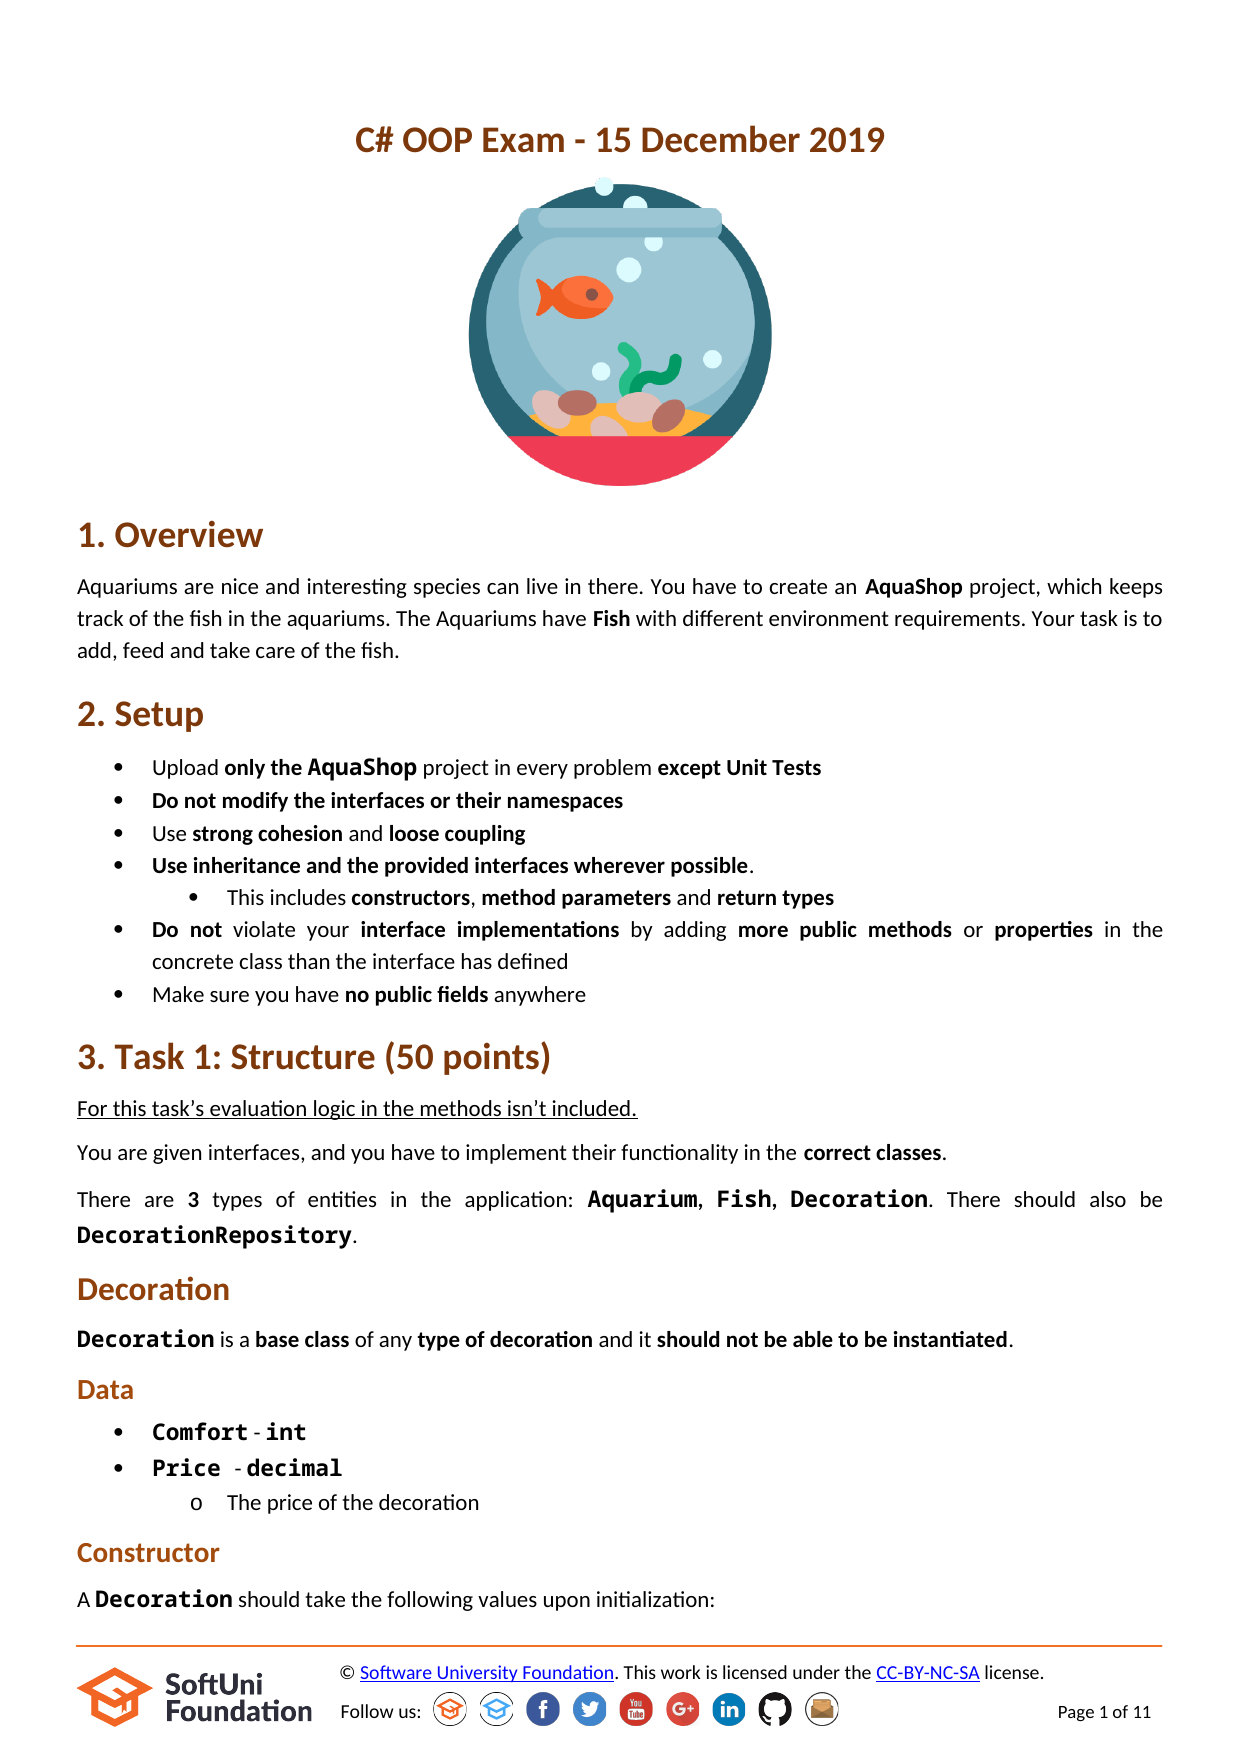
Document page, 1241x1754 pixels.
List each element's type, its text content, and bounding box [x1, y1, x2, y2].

subtitle C# OOP Exam - 15 December 2019 [77, 116, 1163, 162]
text For this task’s evaluation logic in the methods isn’t included. [77, 1094, 1163, 1122]
picture [712, 1716, 722, 1726]
list Do not violate your interface implementations by adding more public methods or properties in the concrete class than the interface has defined [114, 915, 1163, 976]
text You are given interfaces, and you have to implement their functionality in the correct classes. [77, 1138, 1163, 1166]
picture [76, 1667, 312, 1727]
picture [712, 1693, 722, 1703]
list Comfort - int [114, 1416, 1163, 1447]
picture [666, 1692, 700, 1726]
text Aquariums are nice and interesting species can live in there. You have to create an AquaShop project, which keeps track of the fish in the aquariums. The Aquariums have Fish with different environment requirements. Your task is to add, feed and take care of the fish. [77, 572, 1163, 664]
picture [526, 1692, 560, 1726]
picture [465, 177, 775, 486]
picture [480, 1692, 513, 1726]
subtitle Task 1: Structure (50 points) [77, 1033, 1163, 1078]
picture [736, 1693, 746, 1703]
subtitle Constructor [77, 1534, 1163, 1570]
picture [805, 1692, 839, 1726]
list This includes constructors, method parameters and return types [189, 883, 1163, 911]
list Use inheritance and the provided interfaces wherever possible. [114, 851, 1163, 879]
picture [433, 1692, 467, 1726]
subtitle Decoration [77, 1267, 1163, 1308]
picture [758, 1692, 792, 1726]
subtitle Data [77, 1371, 1163, 1407]
text A Decoration should take the following values upon initialization: [77, 1583, 1163, 1614]
subtitle Overview [77, 511, 1163, 557]
picture [727, 1707, 738, 1717]
picture [619, 1692, 653, 1726]
list Do not modify the interfaces or their namespaces [114, 787, 1163, 814]
text Decoration is a base class of any type of decoration and it should not be able to be instantiated. [77, 1323, 1163, 1354]
text There are 3 types of entities in the application: Aquarium, Fish, Decoration. There should also be DecorationRepository. [77, 1183, 1163, 1250]
list Make sure you have no public fields anywhere [114, 980, 1163, 1008]
subtitle Setup [77, 689, 1163, 735]
list Price - decimal [114, 1452, 1163, 1483]
list Use strong cohesion and loose coupling [114, 819, 1163, 847]
list Upload only the AquaShop project in every problem except Unit Tests [114, 751, 1163, 782]
picture [736, 1716, 746, 1726]
list The price of the decoration [189, 1488, 1163, 1517]
picture [573, 1692, 607, 1726]
